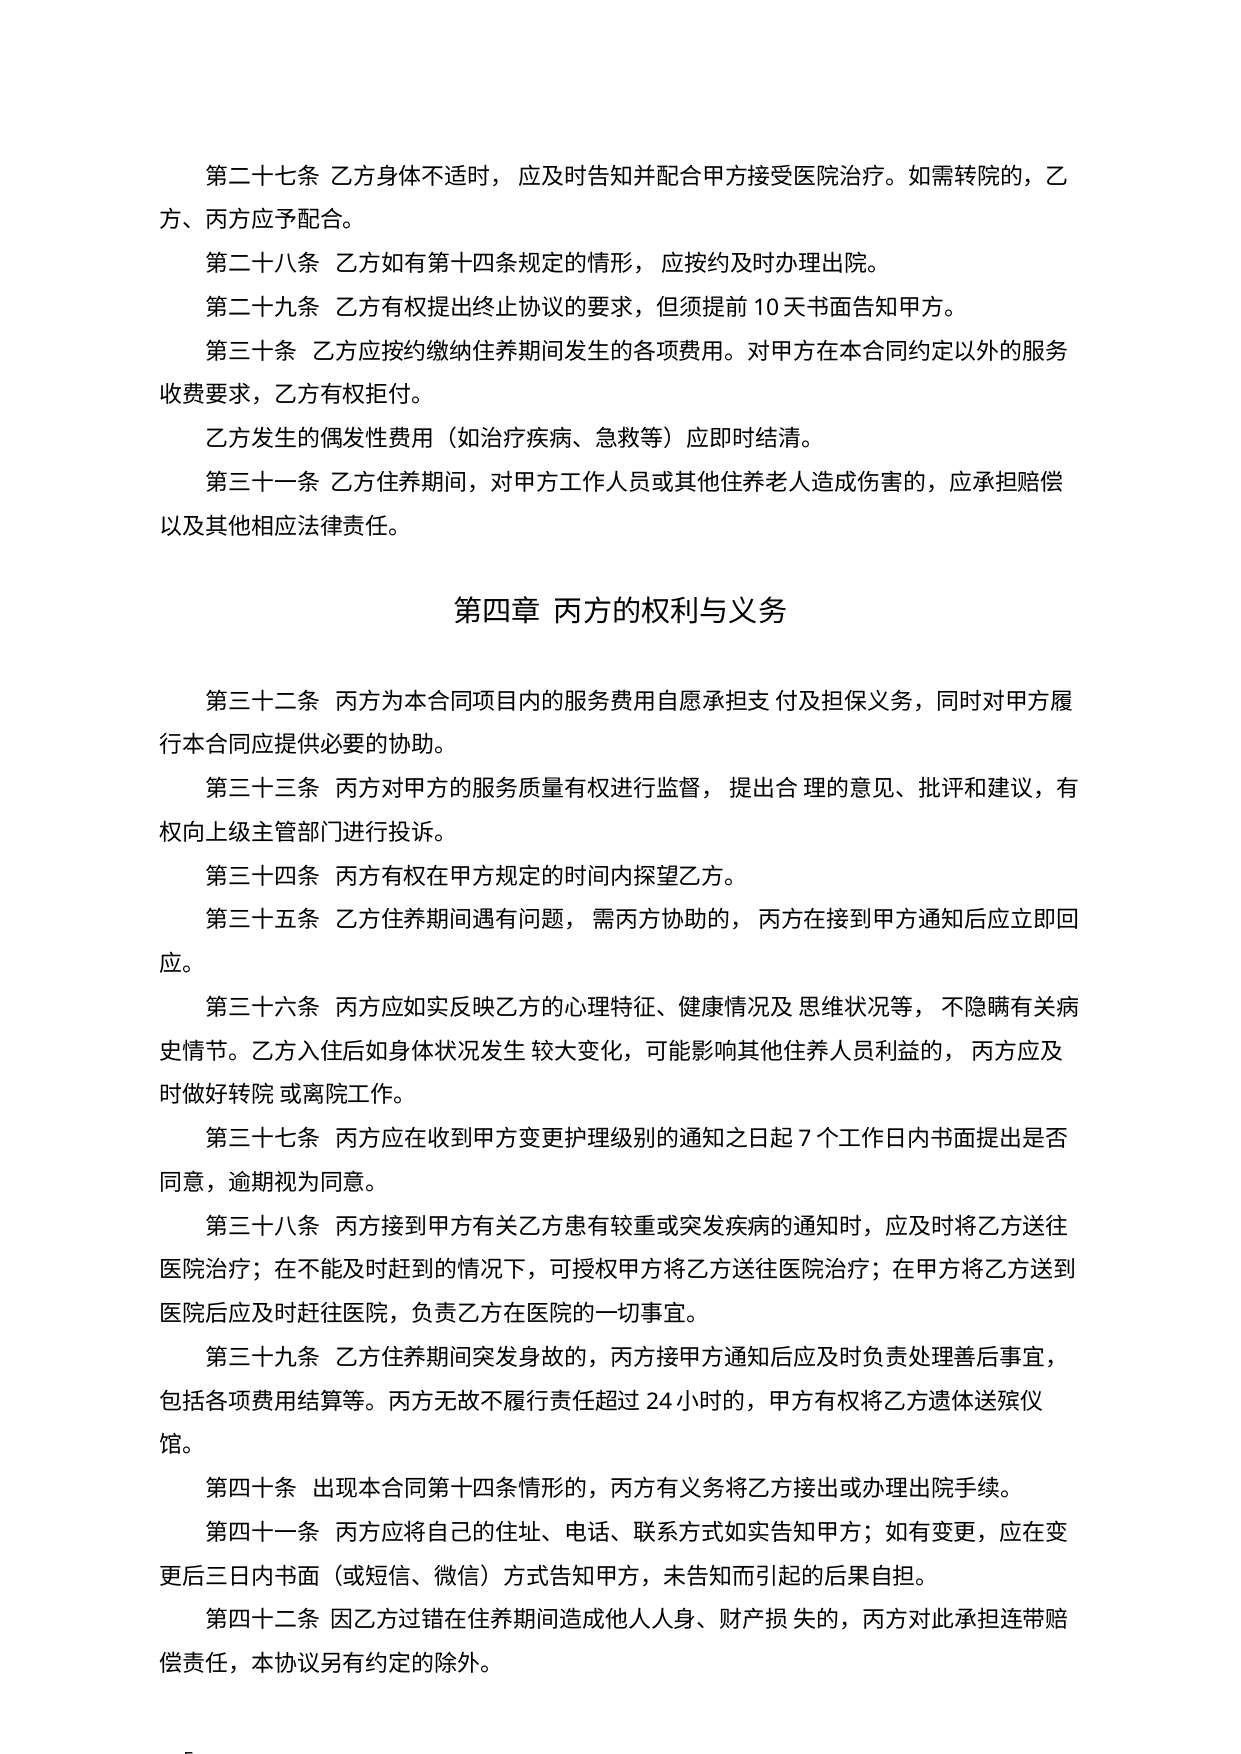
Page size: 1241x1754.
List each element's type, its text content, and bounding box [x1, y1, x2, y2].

text 第三十八条 丙方接到甲方有关乙方患有较重或突发疾病的通知时，应及时将乙方送往医院治疗；在不能及时赶到的情况下，可授权甲方将乙方送往医院治疗；在甲方将乙方送到医院后应及时赶往医院，负责乙方在医院的一切事宜。 [159, 1199, 1081, 1330]
text 第四章 丙方的权利与义务 [159, 587, 1081, 630]
text 第三十九条 乙方住养期间突发身故的，丙方接甲方通知后应及时负责处理善后事宜，包括各项费用结算等。丙方无故不履行责任超过 24小时的，甲方有权将乙方遗体送殡仪馆。 [159, 1330, 1081, 1462]
text 第四十二条 因乙方过错在住养期间造成他人人身、财产损 失的，丙方对此承担连带赔偿责任，本协议另有约定的除外。 [159, 1593, 1081, 1680]
text 第四十条 出现本合同第十四条情形的，丙方有义务将乙方接出或办理出院手续。 [159, 1462, 1081, 1505]
text 第三十三条 丙方对甲方的服务质量有权进行监督， 提出合 理的意见、批评和建议，有权向上级主管部门进行投诉。 [159, 762, 1081, 849]
text 第三十七条 丙方应在收到甲方变更护理级别的通知之日起7个工作日内书面提出是否同意，逾期视为同意。 [159, 1112, 1081, 1199]
text 第三十五条 乙方住养期间遇有问题， 需丙方协助的， 丙方在接到甲方通知后应立即回应。 [159, 893, 1081, 980]
text 第三十二条 丙方为本合同项目内的服务费用自愿承担支 付及担保义务，同时对甲方履行本合同应提供必要的协助。 [159, 674, 1081, 762]
text 第三十四条 丙方有权在甲方规定的时间内探望乙方。 [159, 849, 1081, 893]
text 第二十八条 乙方如有第十四条规定的情形， 应按约及时办理出院。 [159, 237, 1081, 280]
text 第三十一条 乙方住养期间，对甲方工作人员或其他住养老人造成伤害的，应承担赔偿以及其他相应法律责任。 [159, 455, 1081, 543]
text 乙方发生的偶发性费用（如治疗疾病、急救等）应即时结清。 [159, 412, 1081, 455]
text 第四十一条 丙方应将自己的住址、电话、联系方式如实告知甲方；如有变更，应在变更后三日内书面（或短信、微信）方式告知甲方，未告知而引起的后果自担。 [159, 1505, 1081, 1593]
text 第二十九条 乙方有权提出终止协议的要求，但须提前 10天书面告知甲方。 [159, 280, 1081, 324]
text 第三十条 乙方应按约缴纳住养期间发生的各项费用。对甲方在本合同约定以外的服务收费要求，乙方有权拒付。 [159, 324, 1081, 412]
text 第三十六条 丙方应如实反映乙方的心理特征、健康情况及 思维状况等， 不隐瞒有关病史情节。乙方入住后如身体状况发生 较大变化，可能影响其他住养人员利益的， 丙方应及时做好转院 或离院工作。 [159, 980, 1081, 1112]
text 第二十七条 乙方身体不适时， 应及时告知并配合甲方接受医院治疗。如需转院的，乙方、丙方应予配合。 [159, 149, 1081, 237]
